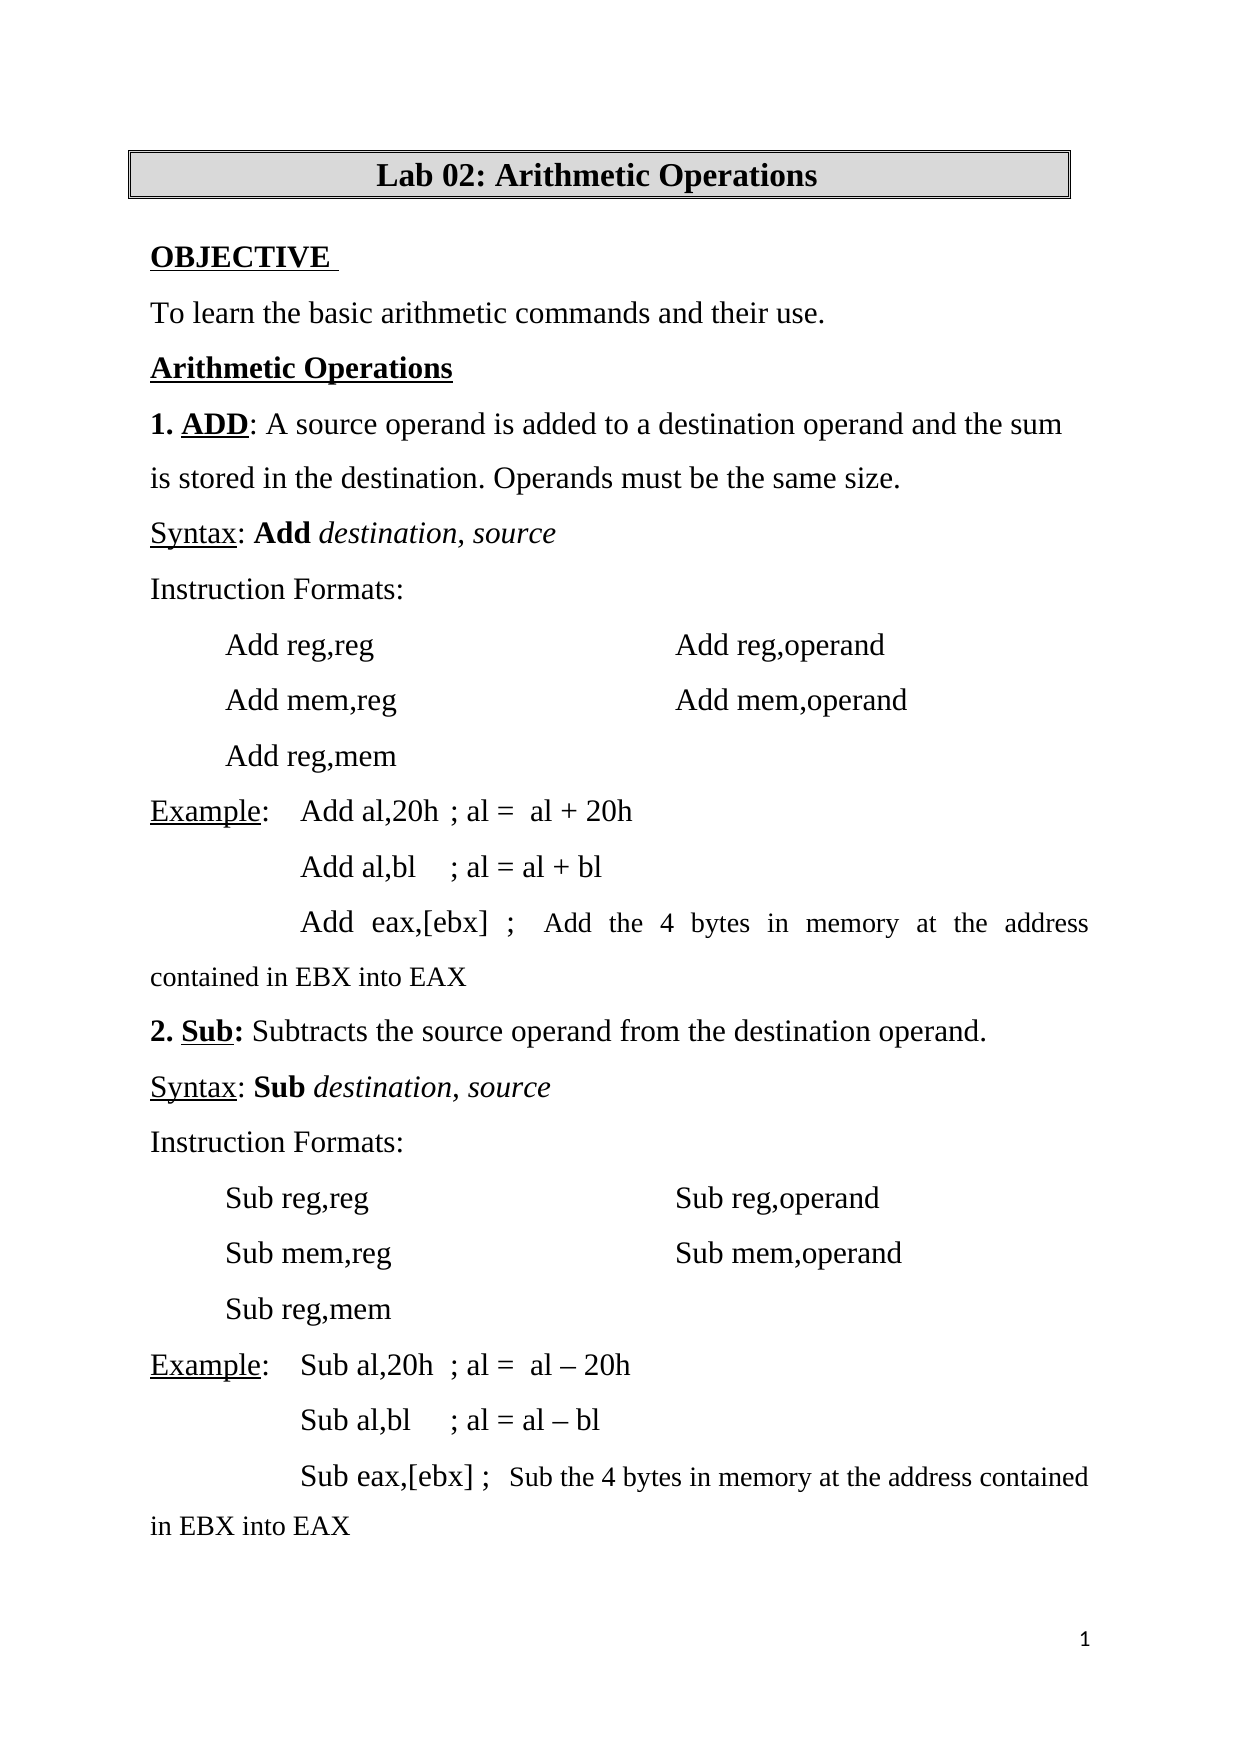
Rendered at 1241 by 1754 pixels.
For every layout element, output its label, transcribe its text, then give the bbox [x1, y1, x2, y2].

text 1. ADD: A source operand is added to a destination operand and the sum is stored in the destination. Operands must be the same size. [150, 405, 1090, 495]
text Syntax: Add destination, source [150, 515, 1090, 551]
text Sub reg,reg Sub reg,operand [150, 1179, 1090, 1215]
text OBJECTIVE [150, 239, 1090, 275]
text Example: Add al,20h ; al = al + 20h [150, 792, 1090, 828]
text Add reg,reg Add reg,operand [150, 626, 1090, 662]
text Sub reg,mem [150, 1290, 1090, 1326]
text Lab 02: Arithmetic Operations [131, 153, 1068, 196]
text Sub mem,reg Sub mem,operand [150, 1235, 1090, 1271]
text Arithmetic Operations [150, 350, 1090, 386]
text Instruction Formats: [150, 570, 1090, 606]
text Example: Sub al,20h ; al = al – 20h [150, 1346, 1090, 1382]
text Sub eax,[ebx] ; Sub the 4 bytes in memory at the address contained in EBX into EAX [150, 1457, 1090, 1541]
text Sub al,bl ; al = al – bl [150, 1401, 1090, 1437]
text 2. Sub: Subtracts the source operand from the destination operand. [150, 1013, 1090, 1049]
text To learn the basic arithmetic commands and their use. [150, 294, 1090, 330]
text Add reg,mem [150, 737, 1090, 773]
text Instruction Formats: [150, 1124, 1090, 1160]
text Add al,bl ; al = al + bl [150, 848, 1090, 884]
text Add mem,reg Add mem,operand [150, 681, 1090, 717]
text Add eax,[ebx] ; Add the 4 bytes in memory at the address contained in EBX into EAX [150, 903, 1090, 993]
text Syntax: Sub destination, source [150, 1068, 1090, 1104]
